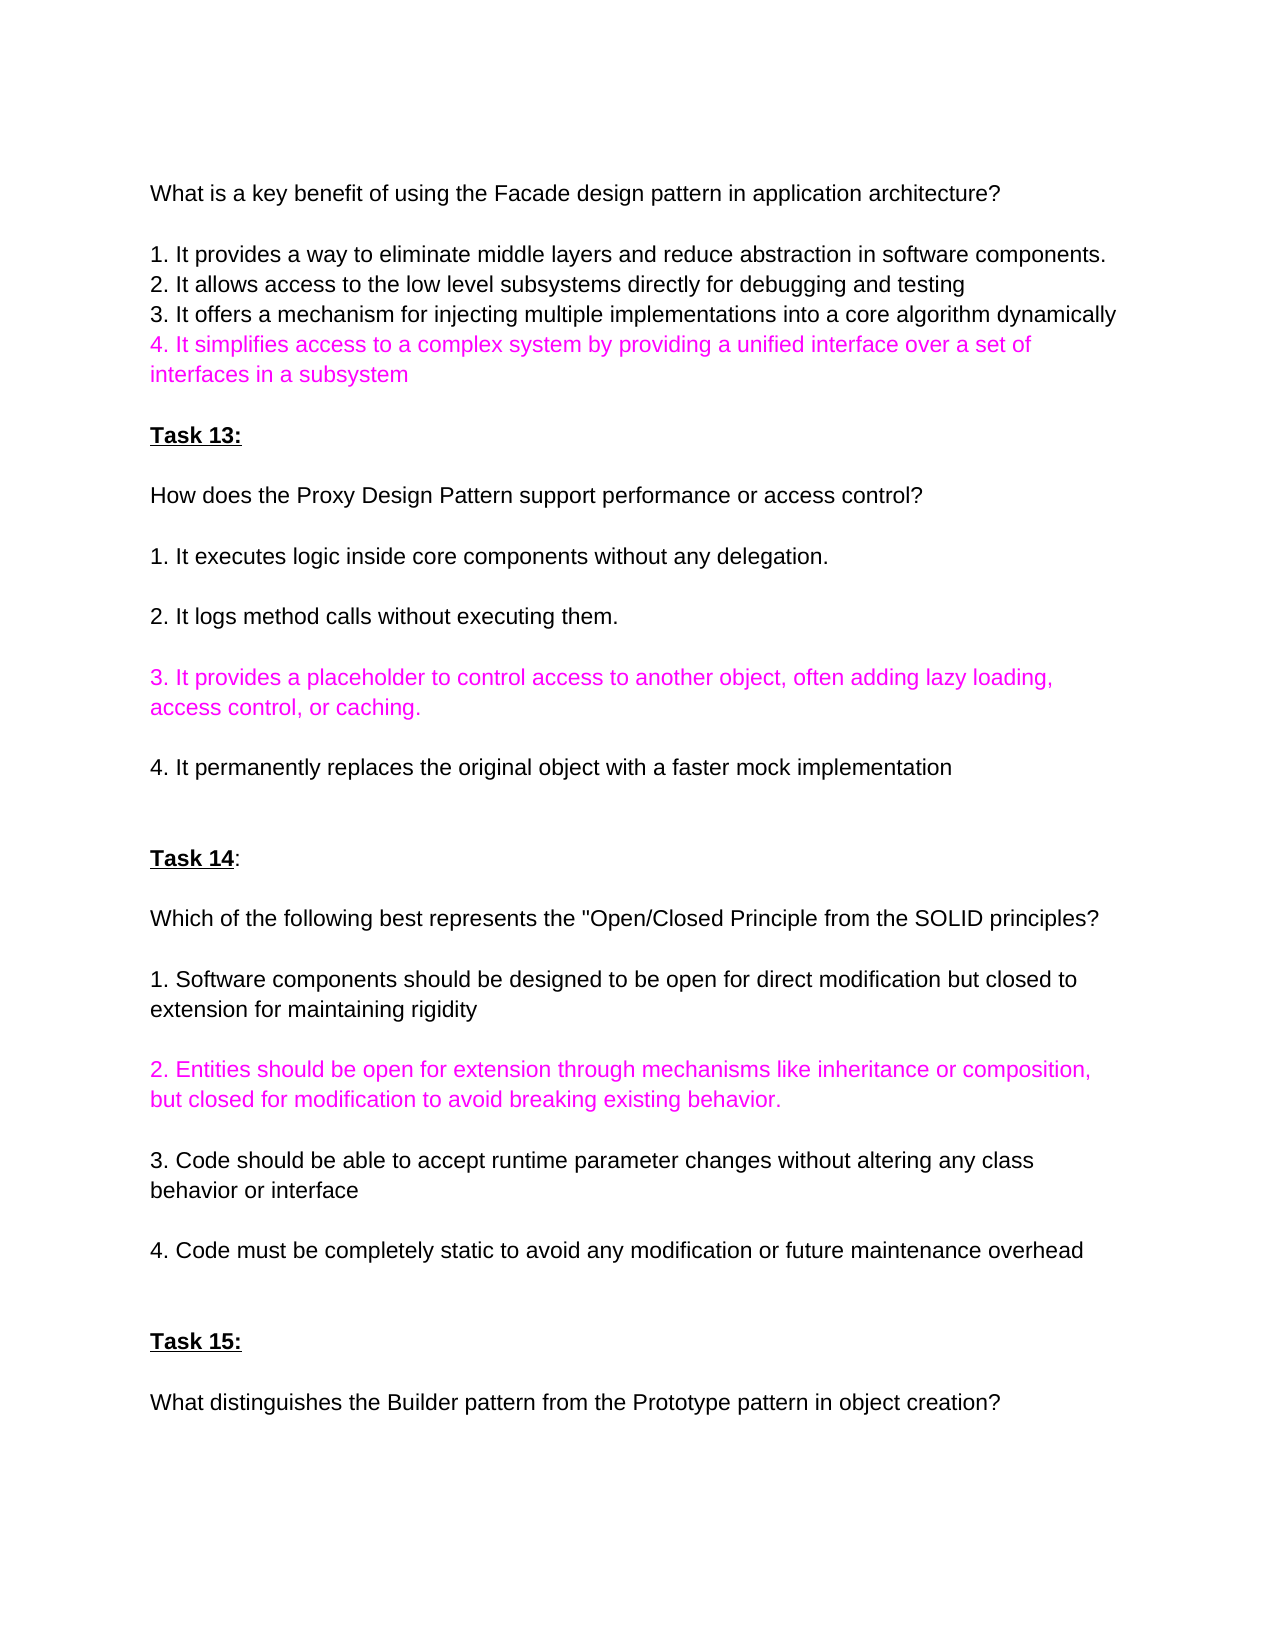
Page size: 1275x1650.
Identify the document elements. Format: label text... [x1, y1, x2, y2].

text How does the Proxy Design Pattern support performance or access control? [150, 482, 1125, 509]
text What is a key benefit of using the Facade design pattern in application architecture? [150, 180, 1125, 207]
text Task 14: [150, 845, 1125, 871]
text 3. Code should be able to accept runtime parameter changes without altering any class behavior or interface [150, 1147, 1125, 1203]
text Which of the following best represents the "Open/Closed Principle from the SOLID principles? [150, 905, 1125, 932]
text 4. Code must be completely static to avoid any modification or future maintenance overhead [150, 1237, 1125, 1264]
text What distinguishes the Builder pattern from the Prototype pattern in object creation? [150, 1388, 1125, 1415]
text 2. It logs method calls without executing them. [150, 603, 1125, 629]
text 4. It permanently replaces the original object with a faster mock implementation [150, 754, 1125, 781]
text 2. It allows access to the low level subsystems directly for debugging and testing [150, 271, 1125, 297]
text 2. Entities should be open for extension through mechanisms like inheritance or composition, but closed for modification to avoid breaking existing behavior. [150, 1056, 1125, 1113]
text Task 13: [150, 422, 1125, 448]
text 1. Software components should be designed to be open for direct modification but closed to extension for maintaining rigidity [150, 966, 1125, 1022]
text 3. It offers a mechanism for injecting multiple implementations into a core algorithm dynamically [150, 301, 1125, 327]
text 3. It provides a placeholder to control access to another object, often adding lazy loading, access control, or caching. [150, 663, 1125, 720]
text 4. It simplifies access to a complex system by providing a unified interface over a set of interfaces in a subsystem [150, 331, 1125, 388]
text Task 15: [150, 1328, 1125, 1354]
text 1. It provides a way to eliminate middle layers and reduce abstraction in software components. [150, 241, 1125, 267]
text 1. It executes logic inside core components without any delegation. [150, 543, 1125, 569]
